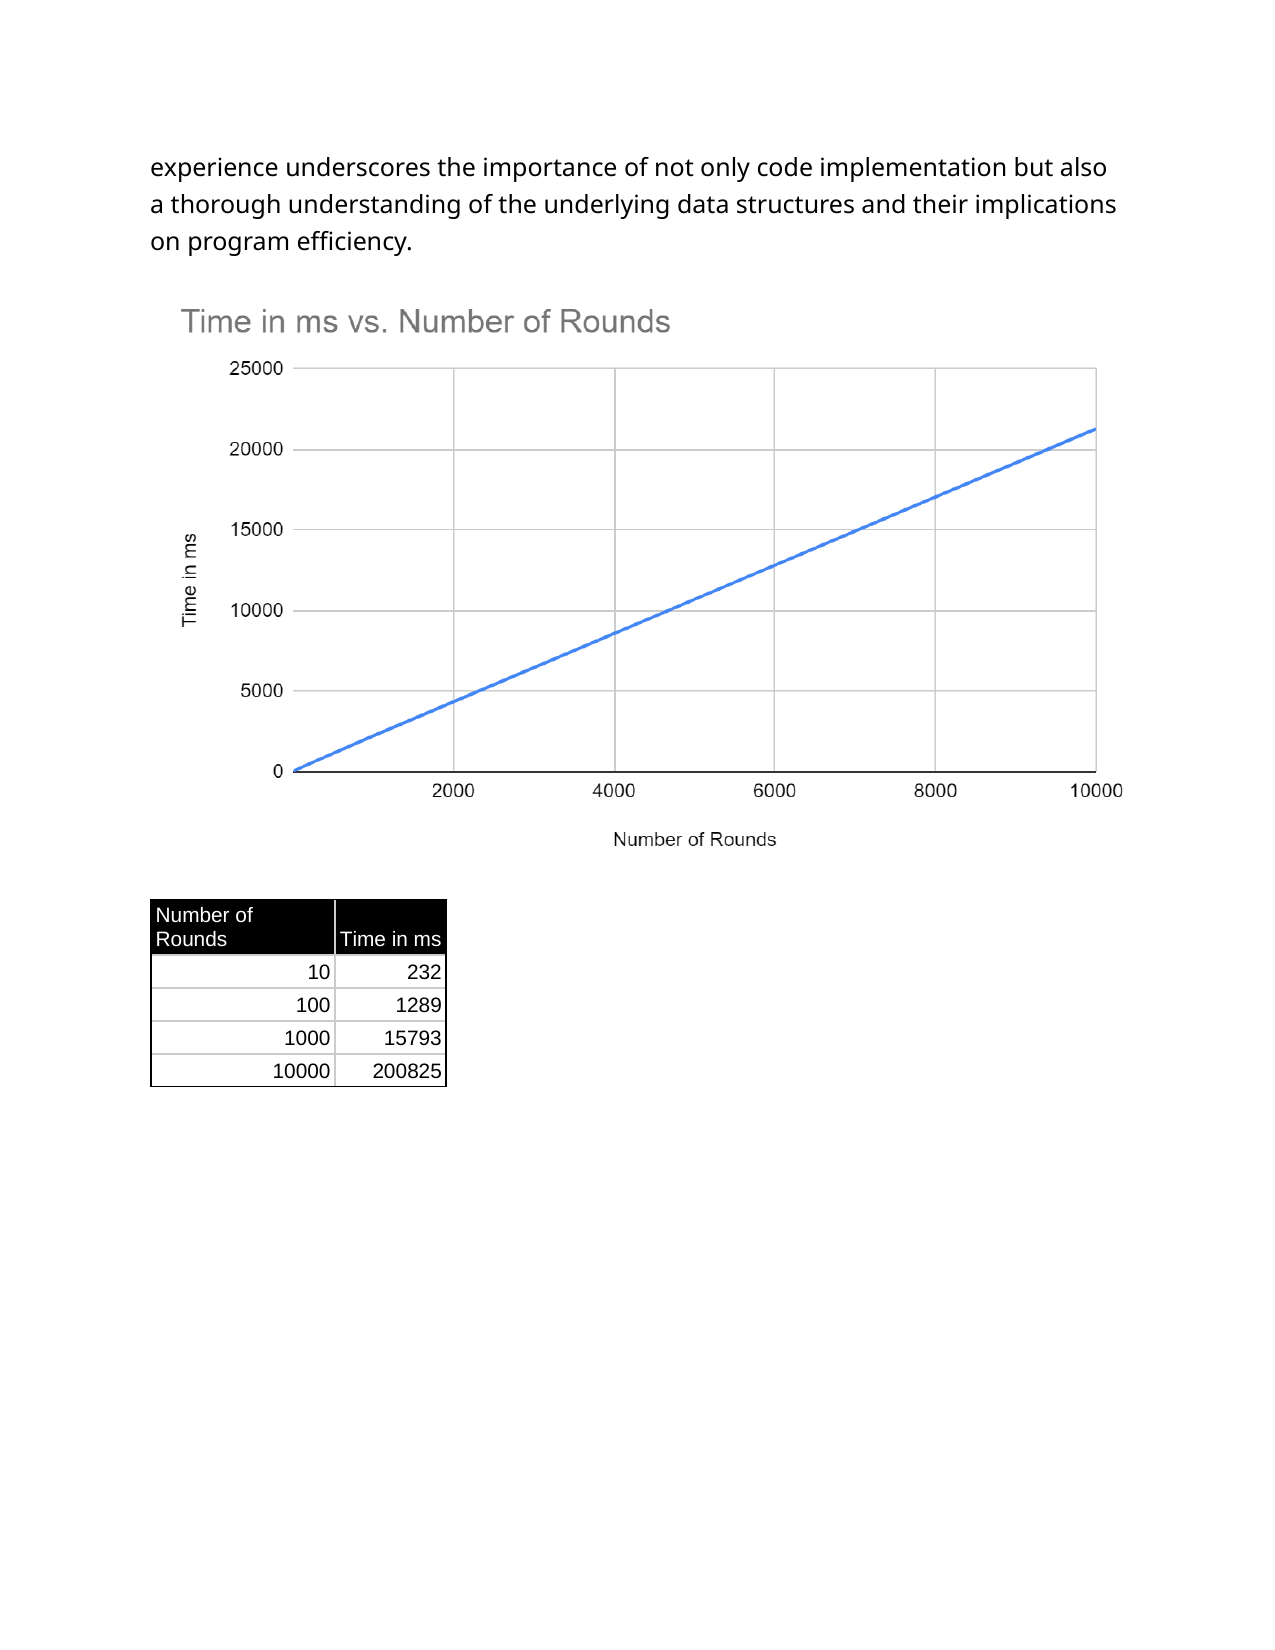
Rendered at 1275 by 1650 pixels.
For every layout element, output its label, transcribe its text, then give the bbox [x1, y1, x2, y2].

table_cell 200825 [336, 1055, 445, 1086]
table_cell 1000 [152, 1022, 334, 1053]
table_cell 232 [336, 956, 445, 987]
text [150, 150, 1125, 258]
table_cell 100 [152, 989, 334, 1020]
table_cell 10 [152, 956, 334, 987]
table_cell 10000 [152, 1055, 334, 1086]
table_header Time in ms [336, 900, 445, 954]
table_cell 15793 [336, 1022, 445, 1053]
table_cell 1289 [336, 989, 445, 1020]
table_header Number of Rounds [152, 900, 334, 954]
picture [150, 277, 1125, 880]
